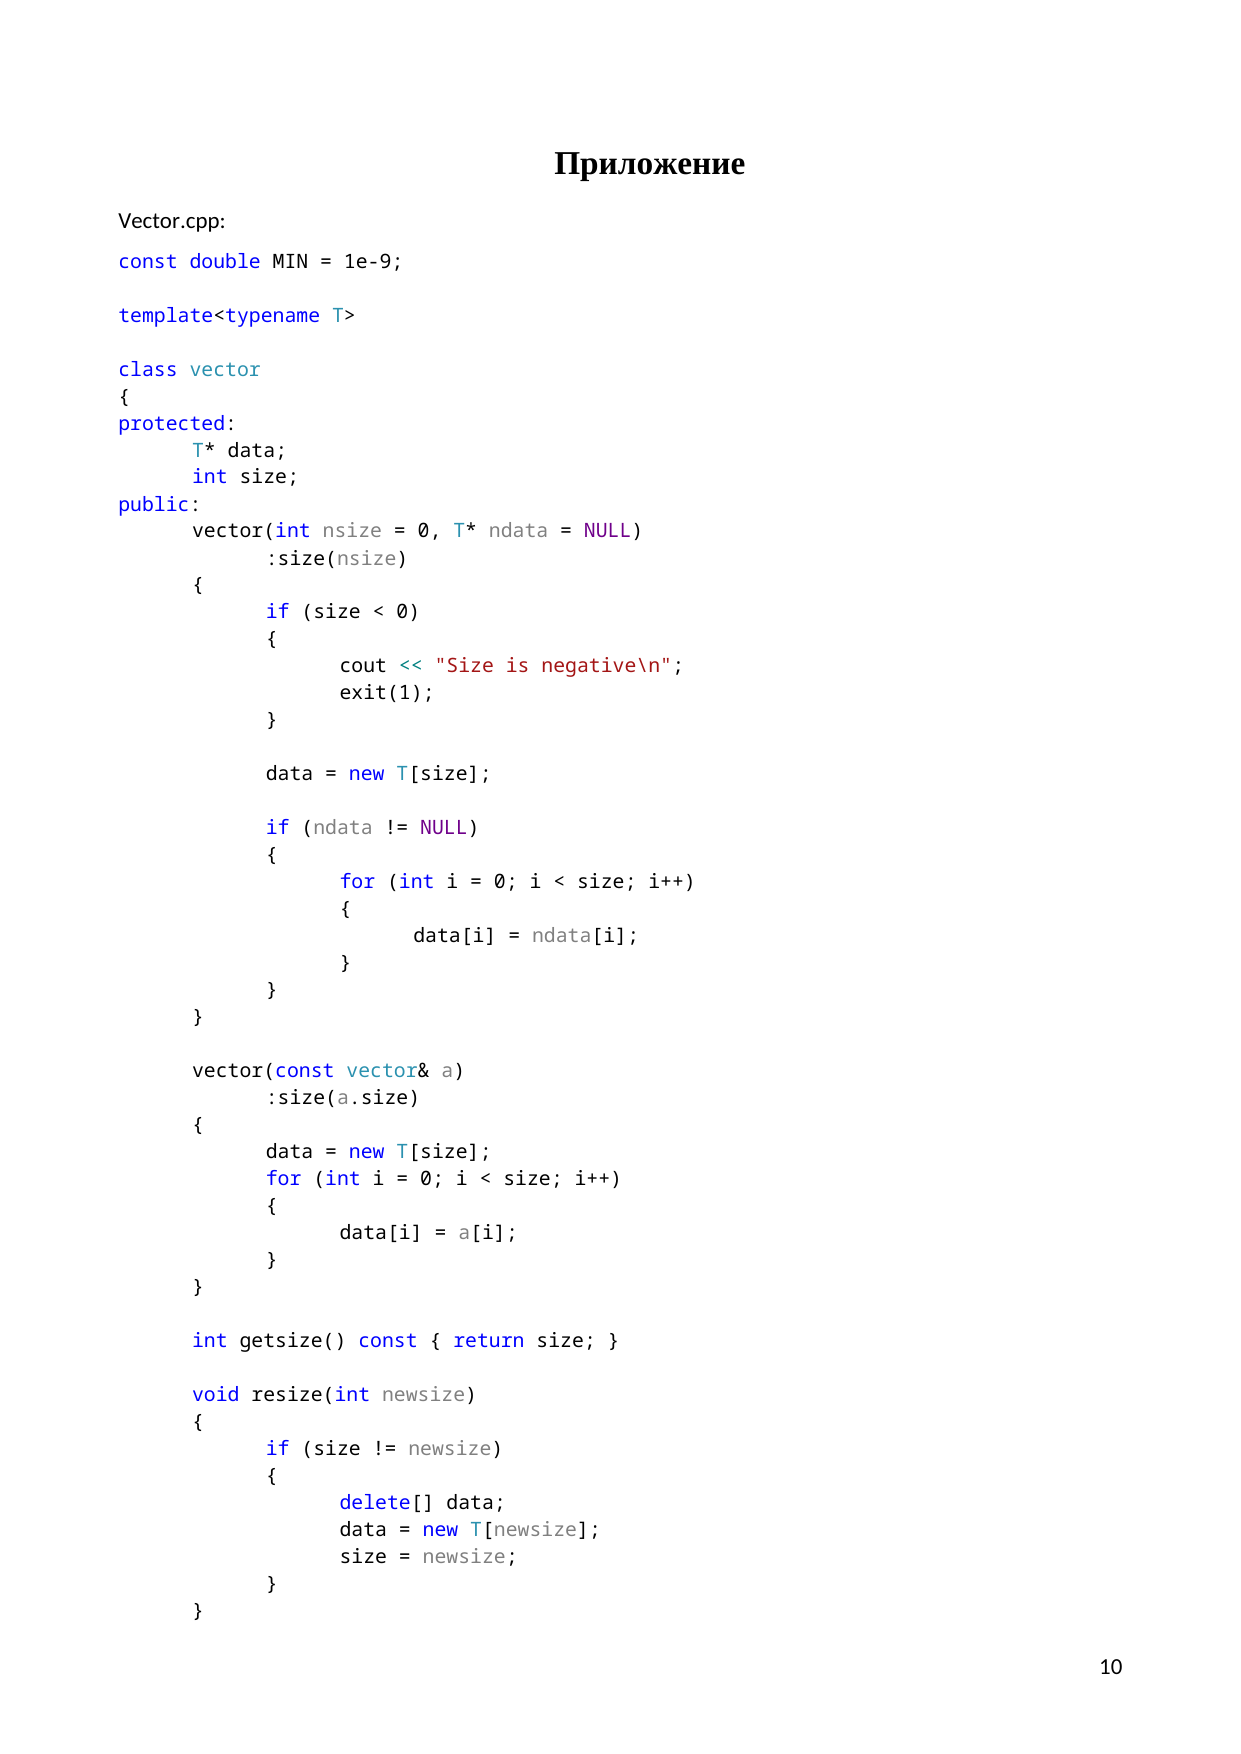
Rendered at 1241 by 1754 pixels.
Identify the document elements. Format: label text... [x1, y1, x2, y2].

text int size; [118, 463, 1122, 490]
text T* data; [118, 436, 1122, 463]
text { [118, 1110, 1122, 1137]
text { [118, 841, 1122, 867]
text int getsize() const { return size; } [118, 1326, 1122, 1353]
text :size(nsize) [118, 544, 1122, 571]
text } [118, 1569, 1122, 1596]
text if (size != newsize) [118, 1434, 1122, 1461]
text } [118, 948, 1122, 975]
subtitle Приложение [118, 143, 1122, 181]
text } [118, 1272, 1122, 1299]
text data = new T[size]; [118, 759, 1122, 787]
text data = new T[newsize]; [118, 1515, 1122, 1542]
text class vector [118, 355, 1122, 382]
text vector(const vector& a) [118, 1056, 1122, 1083]
text void resize(int newsize) [118, 1380, 1122, 1407]
text delete[] data; [118, 1488, 1122, 1515]
text } [118, 975, 1122, 1002]
text { [118, 1407, 1122, 1434]
text template<typename T> [118, 301, 1122, 328]
text data = new T[size]; [118, 1137, 1122, 1164]
text } [118, 1596, 1122, 1623]
text { [118, 1461, 1122, 1488]
text size = newsize; [118, 1542, 1122, 1569]
text protected: [118, 409, 1122, 436]
text { [118, 571, 1122, 598]
text exit(1); [118, 679, 1122, 706]
text if (ndata != NULL) [118, 813, 1122, 841]
text for (int i = 0; i < size; i++) [118, 867, 1122, 894]
text cout << "Size is negative\n"; [118, 652, 1122, 679]
text { [118, 382, 1122, 409]
text public: [118, 490, 1122, 517]
text for (int i = 0; i < size; i++) [118, 1164, 1122, 1191]
text const double MIN = 1e-9; [118, 247, 1122, 274]
text data[i] = ndata[i]; [118, 921, 1122, 948]
text { [118, 1191, 1122, 1218]
text { [118, 625, 1122, 652]
text } [118, 706, 1122, 733]
text Vector.cpp: [118, 206, 1122, 234]
text :size(a.size) [118, 1083, 1122, 1110]
text } [118, 1245, 1122, 1272]
text { [118, 894, 1122, 921]
text } [118, 1002, 1122, 1029]
text data[i] = a[i]; [118, 1218, 1122, 1245]
text if (size < 0) [118, 598, 1122, 625]
text vector(int nsize = 0, T* ndata = NULL) [118, 517, 1122, 544]
